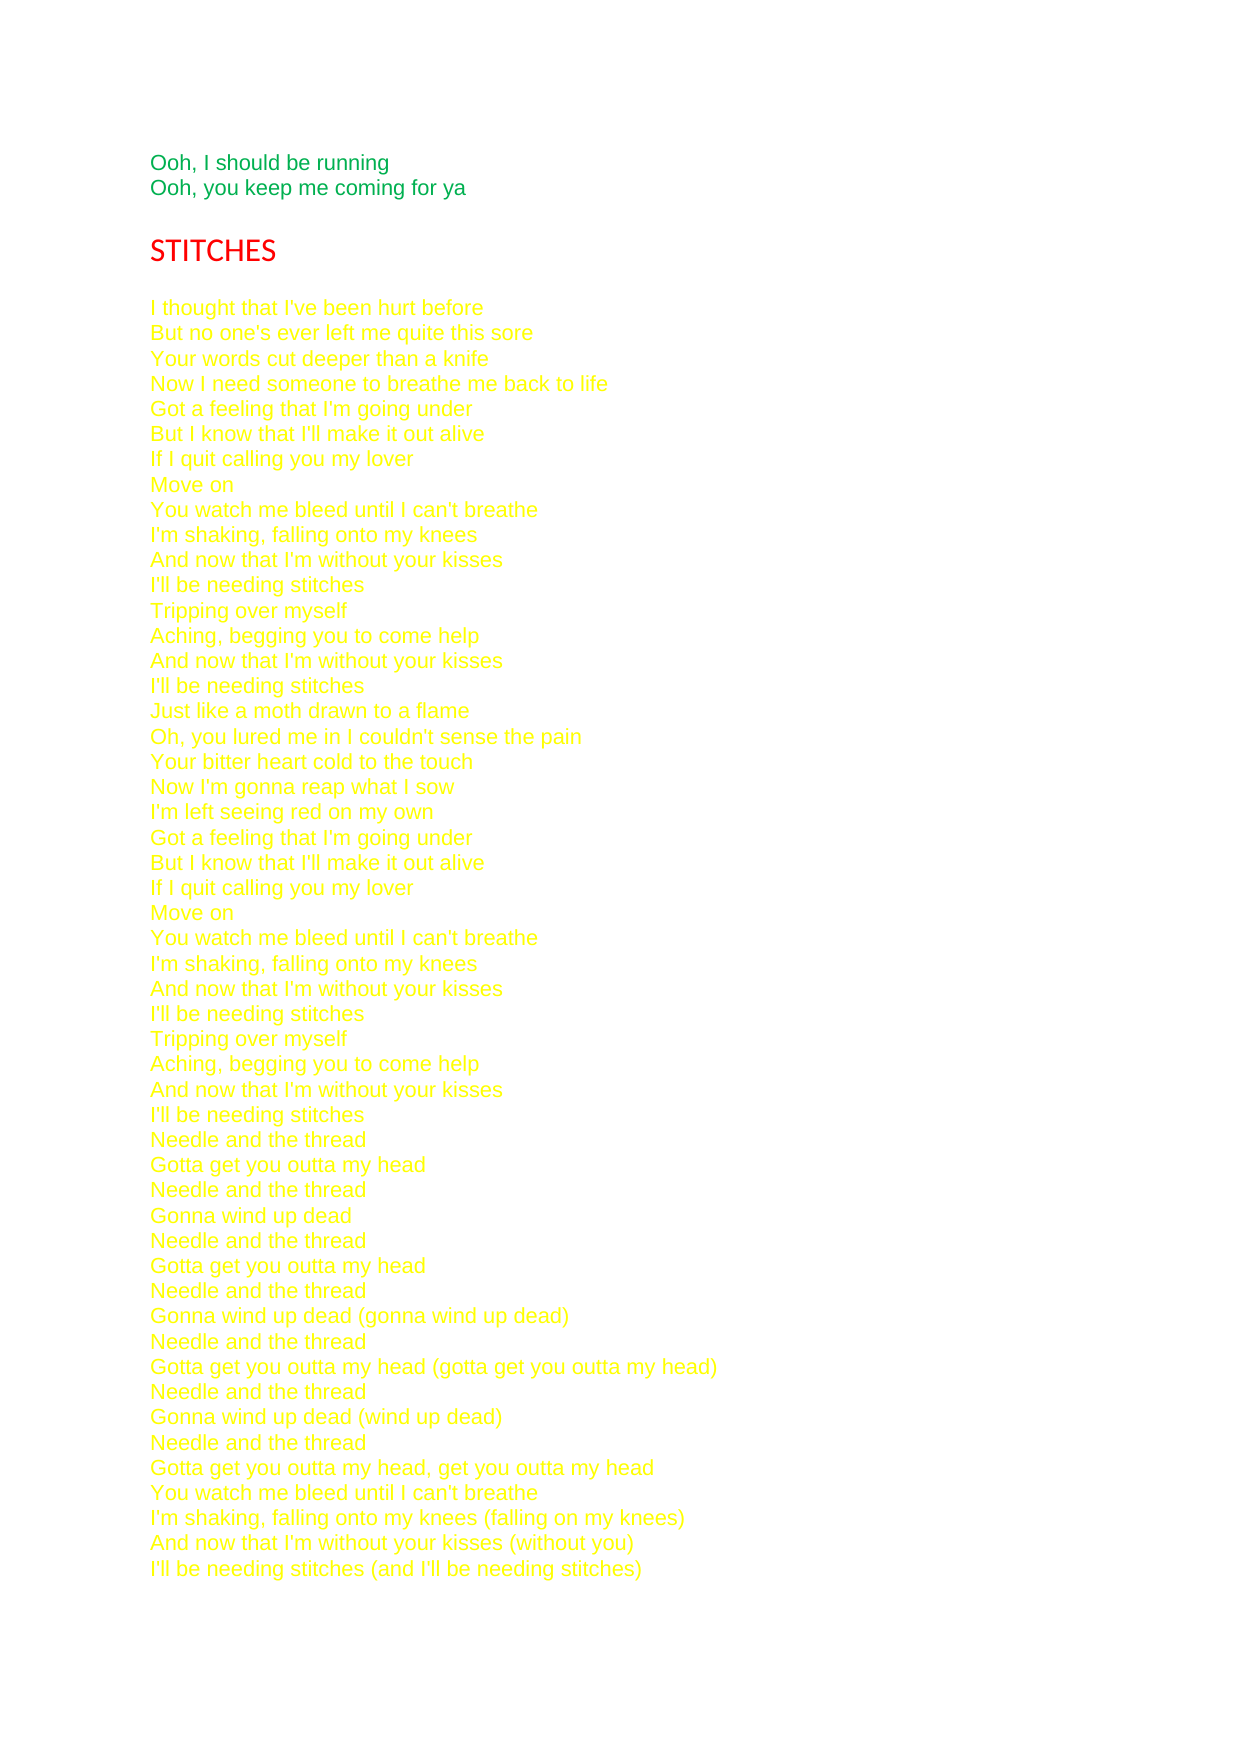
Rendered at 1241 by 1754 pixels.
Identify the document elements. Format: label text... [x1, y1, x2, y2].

text Got a feeling that I'm going under But I know that I'll make it out alive If I quit calling you my lover Move on [150, 396, 1090, 497]
text Just like a moth drawn to a flame Oh, you lured me in I couldn't sense the pain Your bitter heart cold to the touch Now I'm gonna reap what I sow I'm left seeing red on my own [150, 698, 1090, 824]
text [150, 1480, 1090, 1581]
text Needle and the thread Gotta get you outta my head Needle and the thread Gonna wind up dead [150, 1127, 1090, 1228]
text You watch me bleed until I can't breathe I'm shaking, falling onto my knees And now that I'm without your kisses I'll be needing stitches Tripping over myself Aching, begging you to come help And now that I'm without your kisses I'll be needing stitches [150, 925, 1090, 1127]
text You watch me bleed until I can't breathe I'm shaking, falling onto my knees And now that I'm without your kisses I'll be needing stitches Tripping over myself Aching, begging you to come help And now that I'm without your kisses I'll be needing stitches [150, 497, 1090, 698]
text Needle and the thread Gotta get you outta my head, get you outta my head [150, 1429, 1090, 1480]
text Needle and the thread Gotta get you outta my head (gotta get you outta my head) Needle and the thread Gonna wind up dead (wind up dead) [150, 1329, 1090, 1429]
text I thought that I've been hurt before But no one's ever left me quite this sore Your words cut deeper than a knife Now I need someone to breathe me back to life [150, 295, 1090, 396]
text Needle and the thread Gotta get you outta my head Needle and the thread Gonna wind up dead (gonna wind up dead) [150, 1228, 1090, 1329]
text Ooh, I should be running Ooh, you keep me coming for ya [150, 150, 1090, 200]
text Got a feeling that I'm going under But I know that I'll make it out alive If I quit calling you my lover Move on [150, 824, 1090, 925]
text STITCHES [150, 229, 1090, 270]
